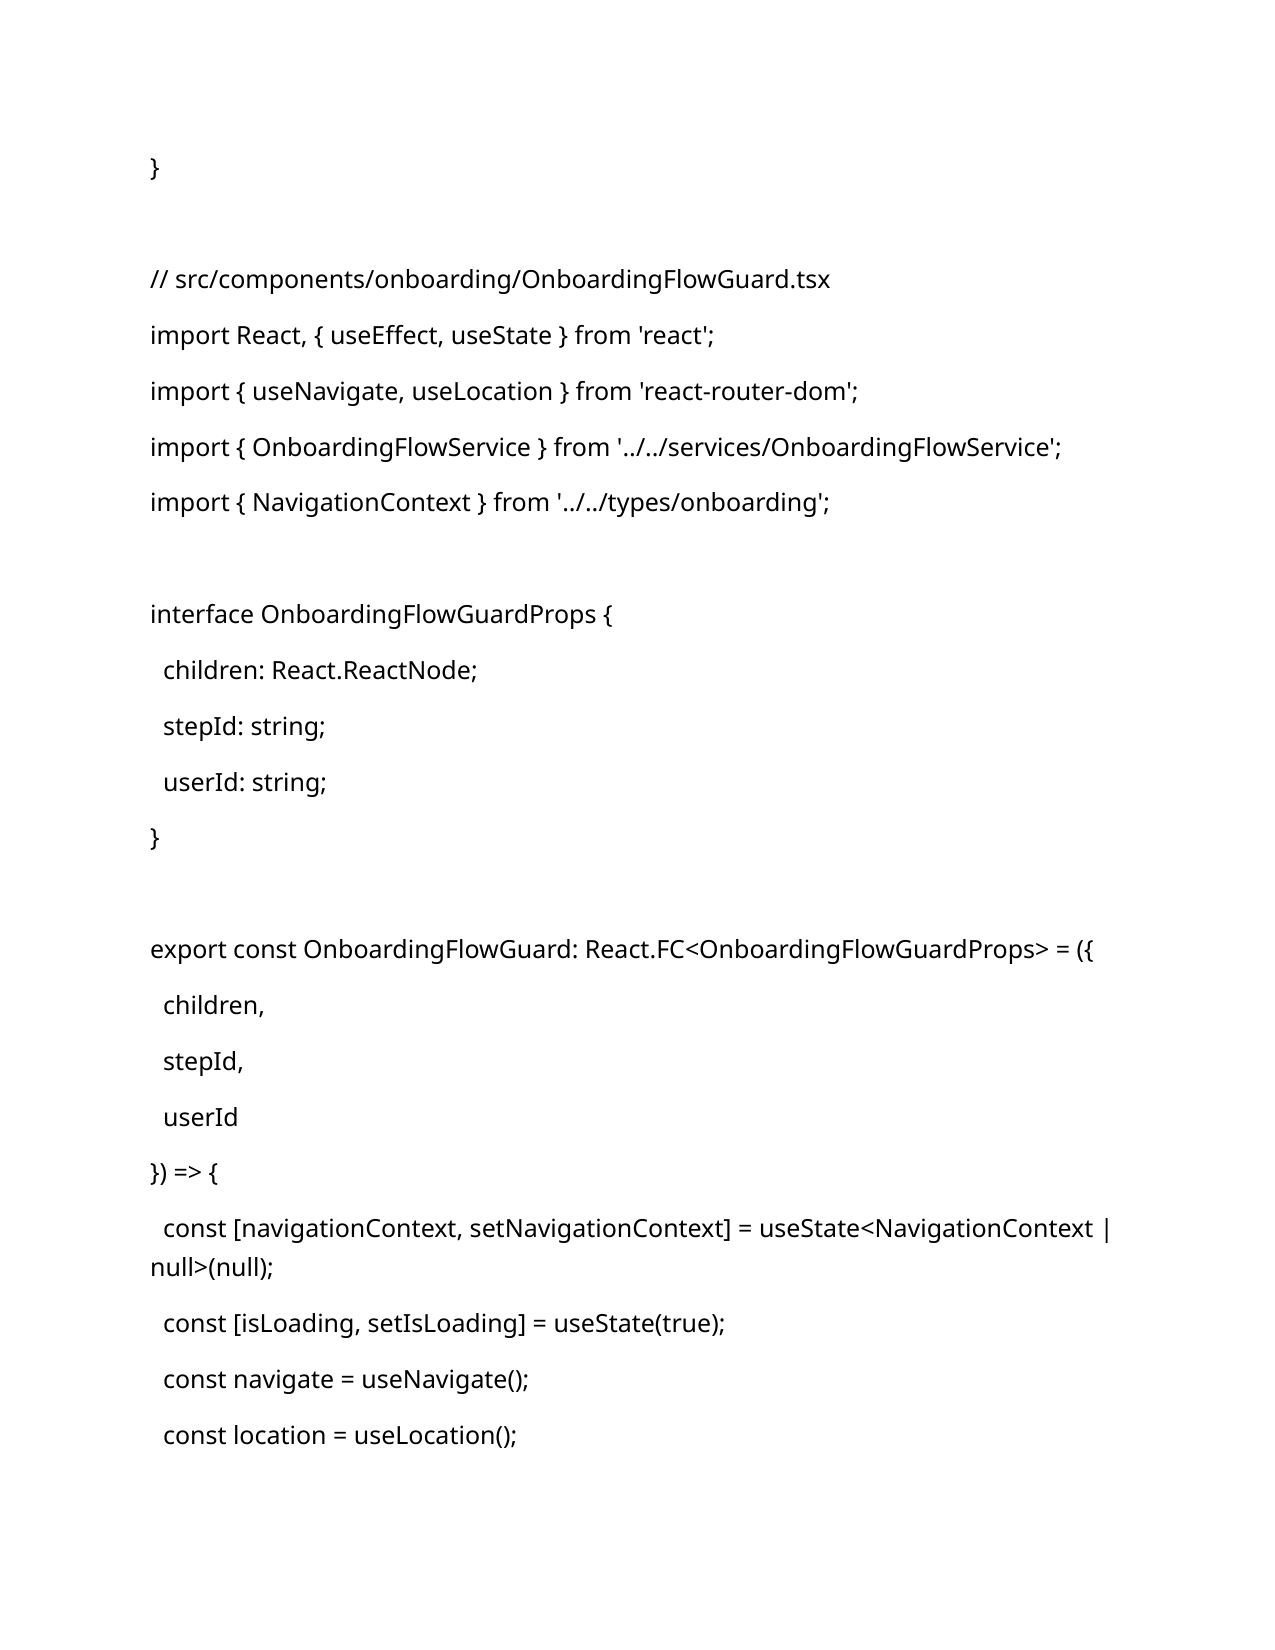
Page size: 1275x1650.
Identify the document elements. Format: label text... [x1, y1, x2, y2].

text const location = useLocation(); [150, 1417, 1125, 1452]
text }) => { [150, 1155, 1125, 1189]
text const [navigationContext, setNavigationContext] = useState<NavigationContext | null>(null); [150, 1211, 1125, 1284]
text stepId, [150, 1043, 1125, 1077]
text userId [150, 1099, 1125, 1133]
text const navigate = useNavigate(); [150, 1362, 1125, 1396]
text } [150, 820, 1125, 854]
text userId: string; [150, 764, 1125, 798]
text interface OnboardingFlowGuardProps { [150, 597, 1125, 631]
text children, [150, 987, 1125, 1022]
text const [isLoading, setIsLoading] = useState(true); [150, 1306, 1125, 1340]
text import { useNavigate, useLocation } from 'react-router-dom'; [150, 373, 1125, 407]
text import { NavigationContext } from '../../types/onboarding'; [150, 485, 1125, 519]
text } [150, 150, 1125, 184]
text import React, { useEffect, useState } from 'react'; [150, 317, 1125, 352]
text export const OnboardingFlowGuard: React.FC<OnboardingFlowGuardProps> = ({ [150, 932, 1125, 966]
text children: React.ReactNode; [150, 652, 1125, 687]
text // src/components/onboarding/OnboardingFlowGuard.tsx [150, 262, 1125, 296]
text import { OnboardingFlowService } from '../../services/OnboardingFlowService'; [150, 429, 1125, 463]
text stepId: string; [150, 708, 1125, 742]
